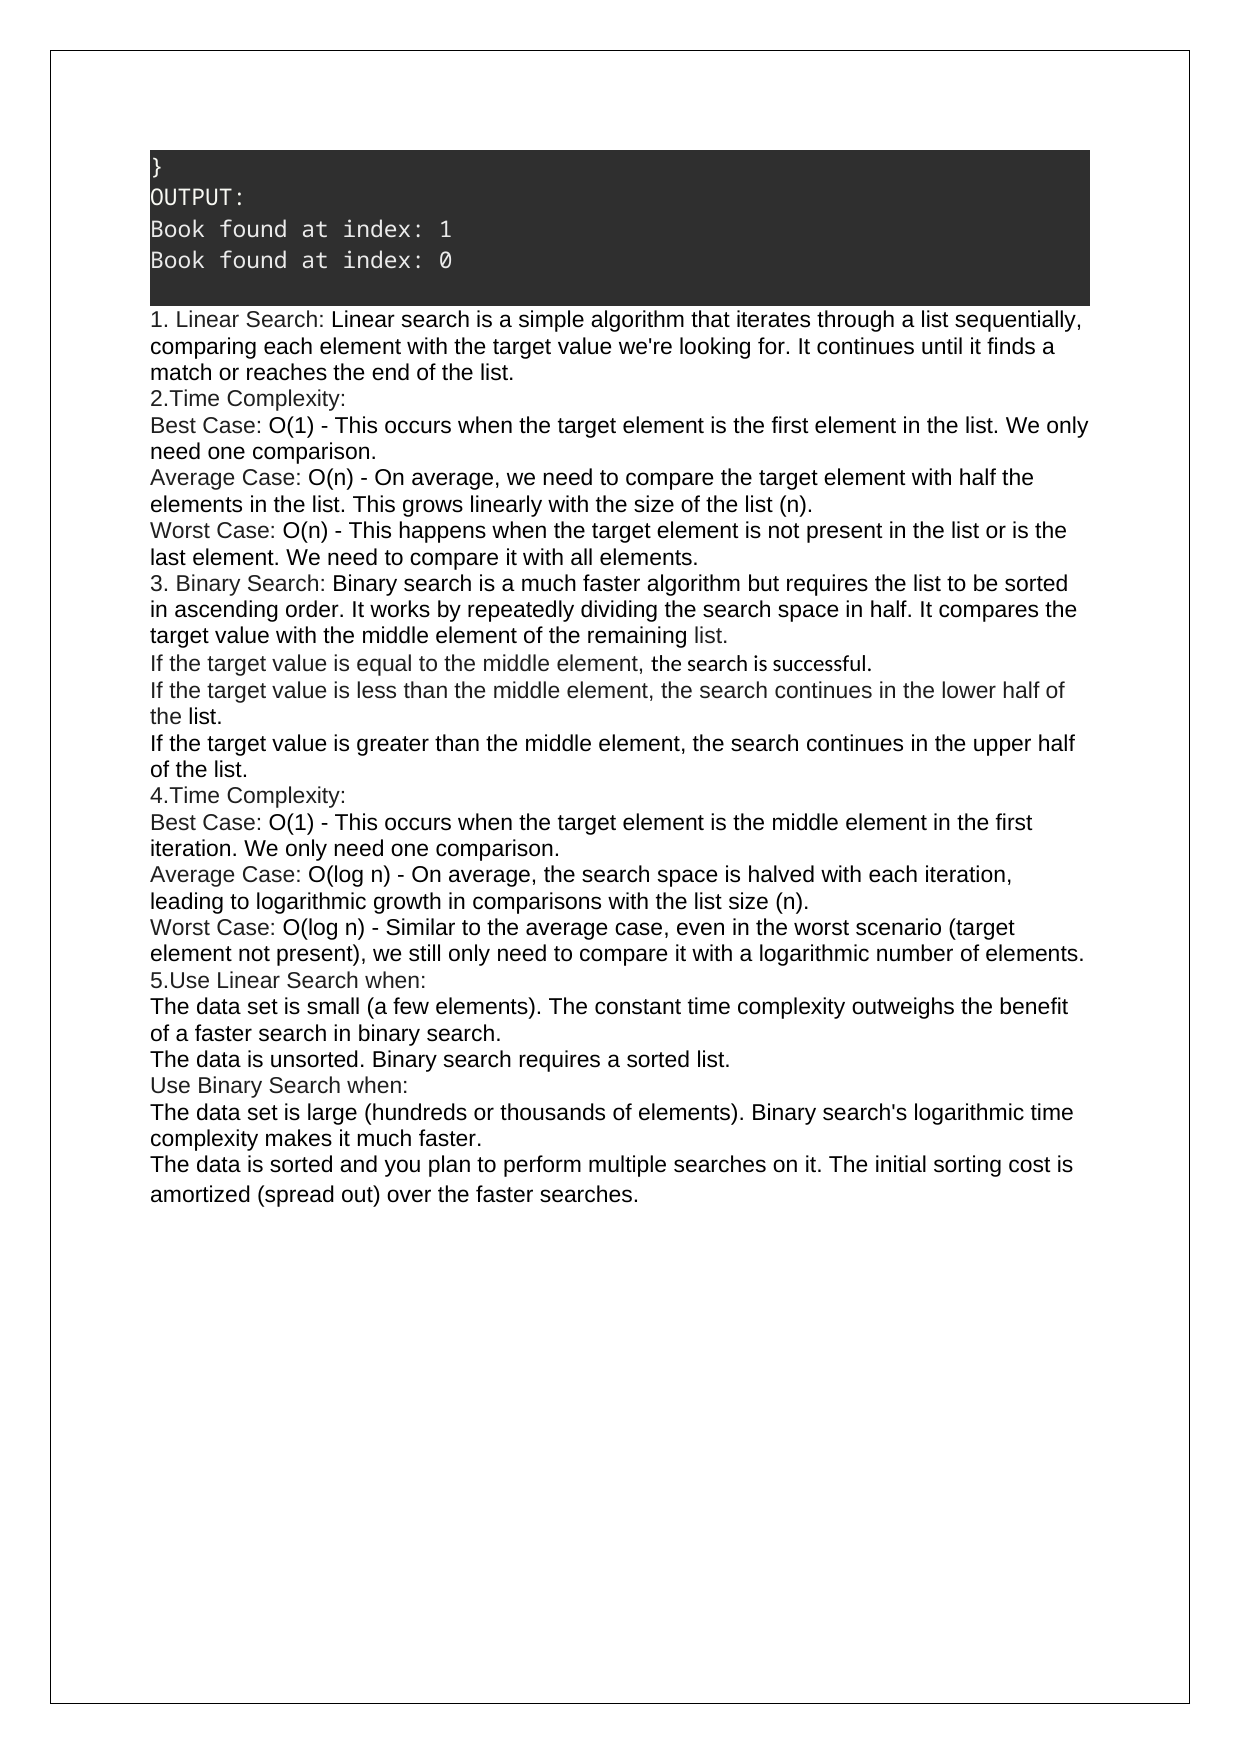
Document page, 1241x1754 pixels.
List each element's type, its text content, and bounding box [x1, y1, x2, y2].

text OUTPUT: [150, 181, 1090, 212]
text If the target value is equal to the middle element, the search is successful. [150, 649, 1090, 677]
text The data is sorted and you plan to perform multiple searches on it. The initial sorting cost is amortized (spread out) over the faster searches. [150, 1151, 1090, 1208]
text If the target value is greater than the middle element, the search continues in the upper half of the list. [150, 729, 1090, 782]
text 1. Linear Search: Linear search is a simple algorithm that iterates through a list sequentially, comparing each element with the target value we're looking for. It continues until it finds a match or reaches the end of the list. [150, 306, 1090, 385]
text 3. Binary Search: Binary search is a much faster algorithm but requires the list to be sorted in ascending order. It works by repeatedly dividing the search space in half. It compares the target value with the middle element of the remaining list. [150, 570, 1090, 649]
text 2.Time Complexity: [150, 385, 1090, 412]
text Book found at index: 0 [150, 244, 1090, 275]
text Worst Case: O(log n) - Similar to the average case, even in the worst scenario (target element not present), we still only need to compare it with a logarithmic number of elements. [150, 914, 1090, 967]
text The data is unsorted. Binary search requires a sorted list. [150, 1046, 1090, 1072]
text Worst Case: O(n) - This happens when the target element is not present in the list or is the last element. We need to compare it with all elements. [150, 517, 1090, 570]
text The data set is small (a few elements). The constant time complexity outweighs the benefit of a faster search in binary search. [150, 993, 1090, 1046]
text Average Case: O(log n) - On average, the search space is halved with each iteration, leading to logarithmic growth in comparisons with the list size (n). [150, 861, 1090, 914]
text The data set is large (hundreds or thousands of elements). Binary search's logarithmic time complexity makes it much faster. [150, 1098, 1090, 1151]
text 4.Time Complexity: [150, 782, 1090, 809]
text Average Case: O(n) - On average, we need to compare the target element with half the elements in the list. This grows linearly with the size of the list (n). [150, 464, 1090, 517]
text Best Case: O(1) - This occurs when the target element is the first element in the list. We only need one comparison. [150, 412, 1090, 464]
text If the target value is less than the middle element, the search continues in the lower half of the list. [150, 677, 1090, 729]
text } [150, 150, 1090, 181]
text Use Binary Search when: [150, 1072, 1090, 1098]
text Best Case: O(1) - This occurs when the target element is the middle element in the first iteration. We only need one comparison. [150, 809, 1090, 861]
text 5.Use Linear Search when: [150, 967, 1090, 993]
text Book found at index: 1 [150, 212, 1090, 244]
